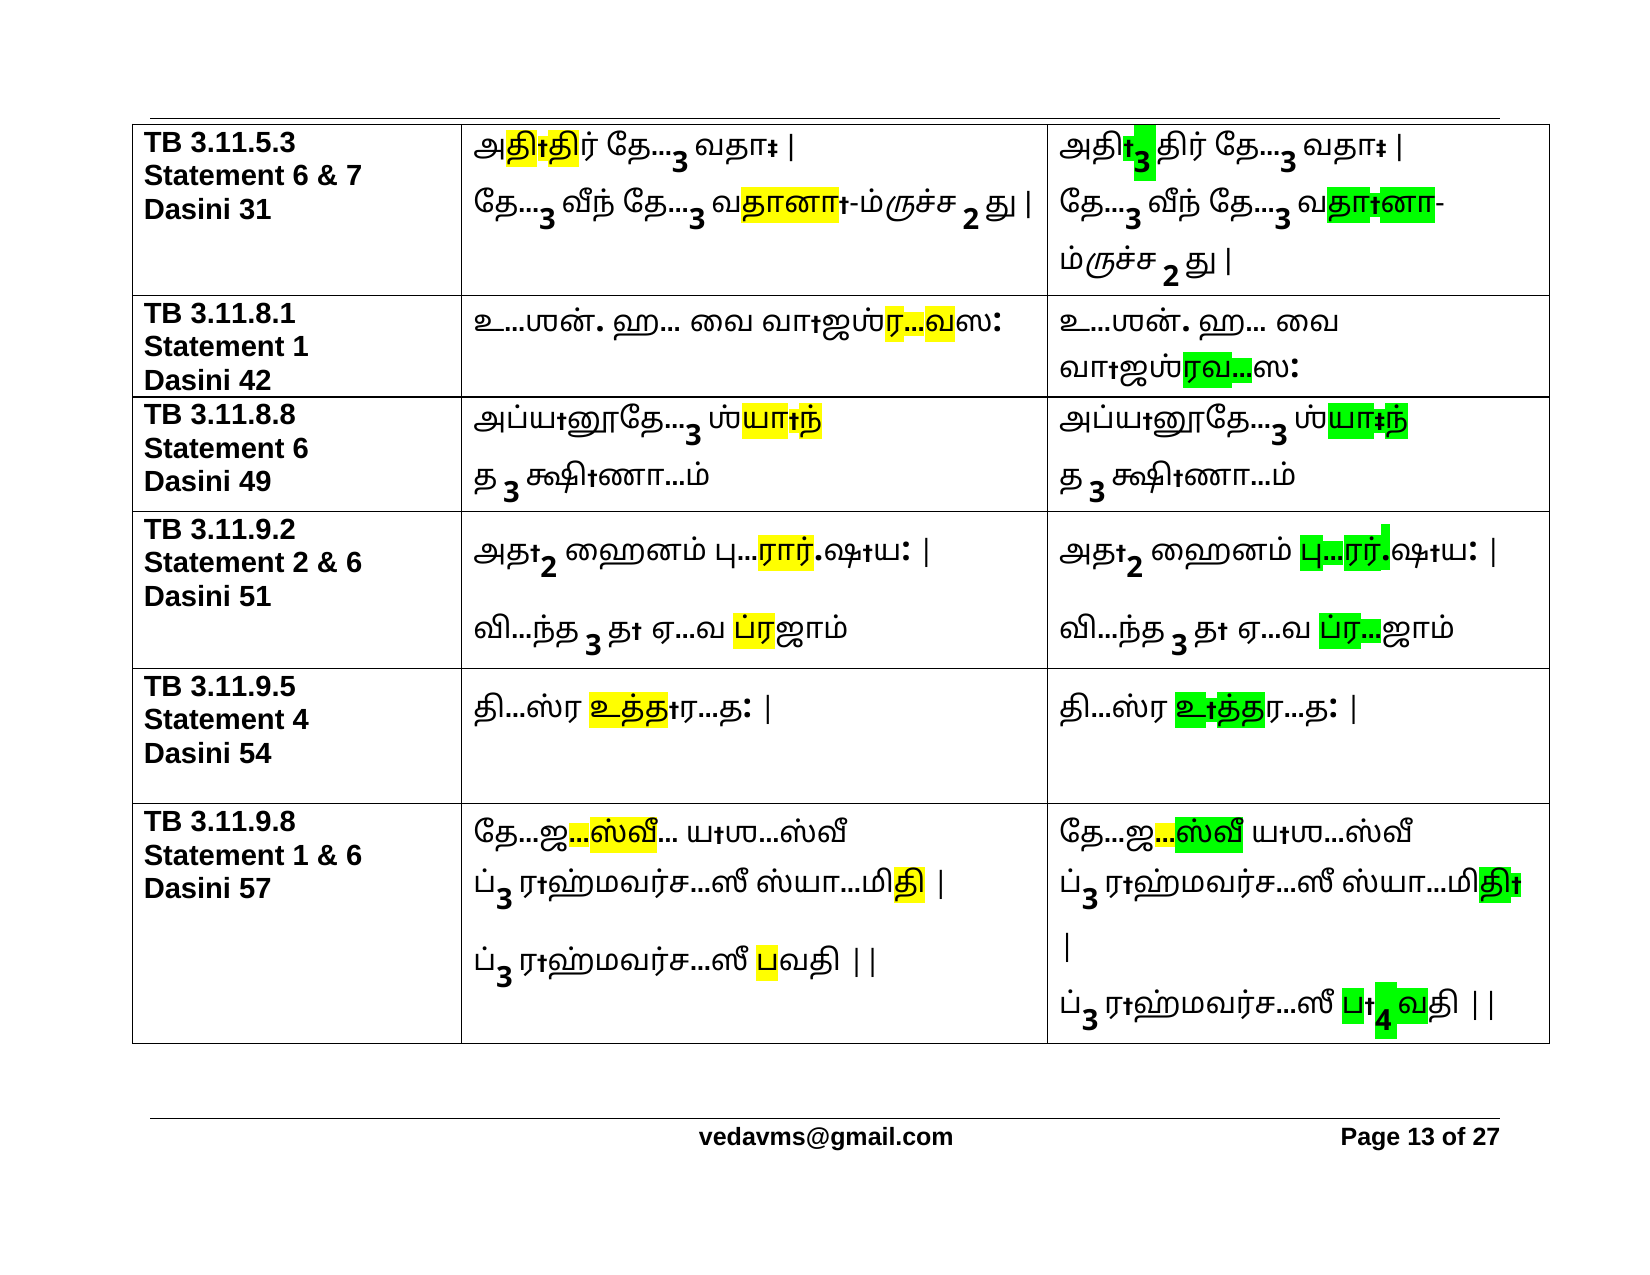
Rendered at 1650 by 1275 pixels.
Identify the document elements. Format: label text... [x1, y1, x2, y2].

table_cell TB 3.11.9.8 Statement 1 & 6 Dasini 57 [133, 804, 461, 1043]
table_cell TB 3.11.8.8 Statement 6 Dasini 49 [133, 398, 461, 511]
table_cell அப்ய†னூதே…3ஶ்யா†ந் த3க்ஷி†ணா…ம் [462, 398, 1047, 511]
table_cell TB 3.11.5.3 Statement 6 & 7 Dasini 31 [133, 125, 461, 295]
table_cell தே…ஜ…ஸ்வீ… ய†ஶ…ஸ்வீ ப்3ர†ஹ்மவர்ச…ஸீ ஸ்யா…மிதி | ப்3ர†ஹ்மவர்ச…ஸீ பவதி || [462, 804, 1047, 1043]
table_cell அதி†திர் தே…3வதா‡ | தே…3வீந் தே…3வதானா†-ம்ருச்ச2து | [462, 125, 1047, 295]
table_cell அத†2 ஹைனம் பு…ரார்.ஷ†ய: | வி…ந்த3த† ஏ…வ ப்ரஜாம் [462, 512, 1047, 668]
table_cell உ…ஶன். ஹ… வை வா†ஜஶ்ர…வஸ: [462, 296, 1047, 396]
table_cell TB 3.11.8.1 Statement 1 Dasini 42 [133, 296, 461, 396]
table_cell தி…ஸ்ர உத்த†ர…த: | [462, 669, 1047, 803]
table_cell தி…ஸ்ர உ†த்தர…த: | [1048, 669, 1549, 803]
table_cell தே…ஜ…ஸ்வீ ய†ஶ…ஸ்வீ ப்3ர†ஹ்மவர்ச…ஸீ ஸ்யா…மிதி† | ப்3ர†ஹ்மவர்ச…ஸீ ப†4வதி || [1048, 804, 1549, 1043]
table_cell அத†2 ஹைனம் பு…ரர்.ஷ†ய: | வி…ந்த3த† ஏ…வ ப்ர…ஜாம் [1048, 512, 1549, 668]
table_cell அப்ய†னூதே…3ஶ்யா‡ந் த3க்ஷி†ணா…ம் [1048, 398, 1549, 511]
table_cell TB 3.11.9.5 Statement 4 Dasini 54 [133, 669, 461, 803]
table_cell உ…ஶன். ஹ… வை வா†ஜஶ்ரவ…ஸ: [1048, 296, 1549, 396]
table_cell அதி†3திர் தே…3வதா‡ | தே…3வீந் தே…3வதா†னா-ம்ருச்ச2து | [1048, 125, 1549, 295]
table_cell TB 3.11.9.2 Statement 2 & 6 Dasini 51 [133, 512, 461, 668]
